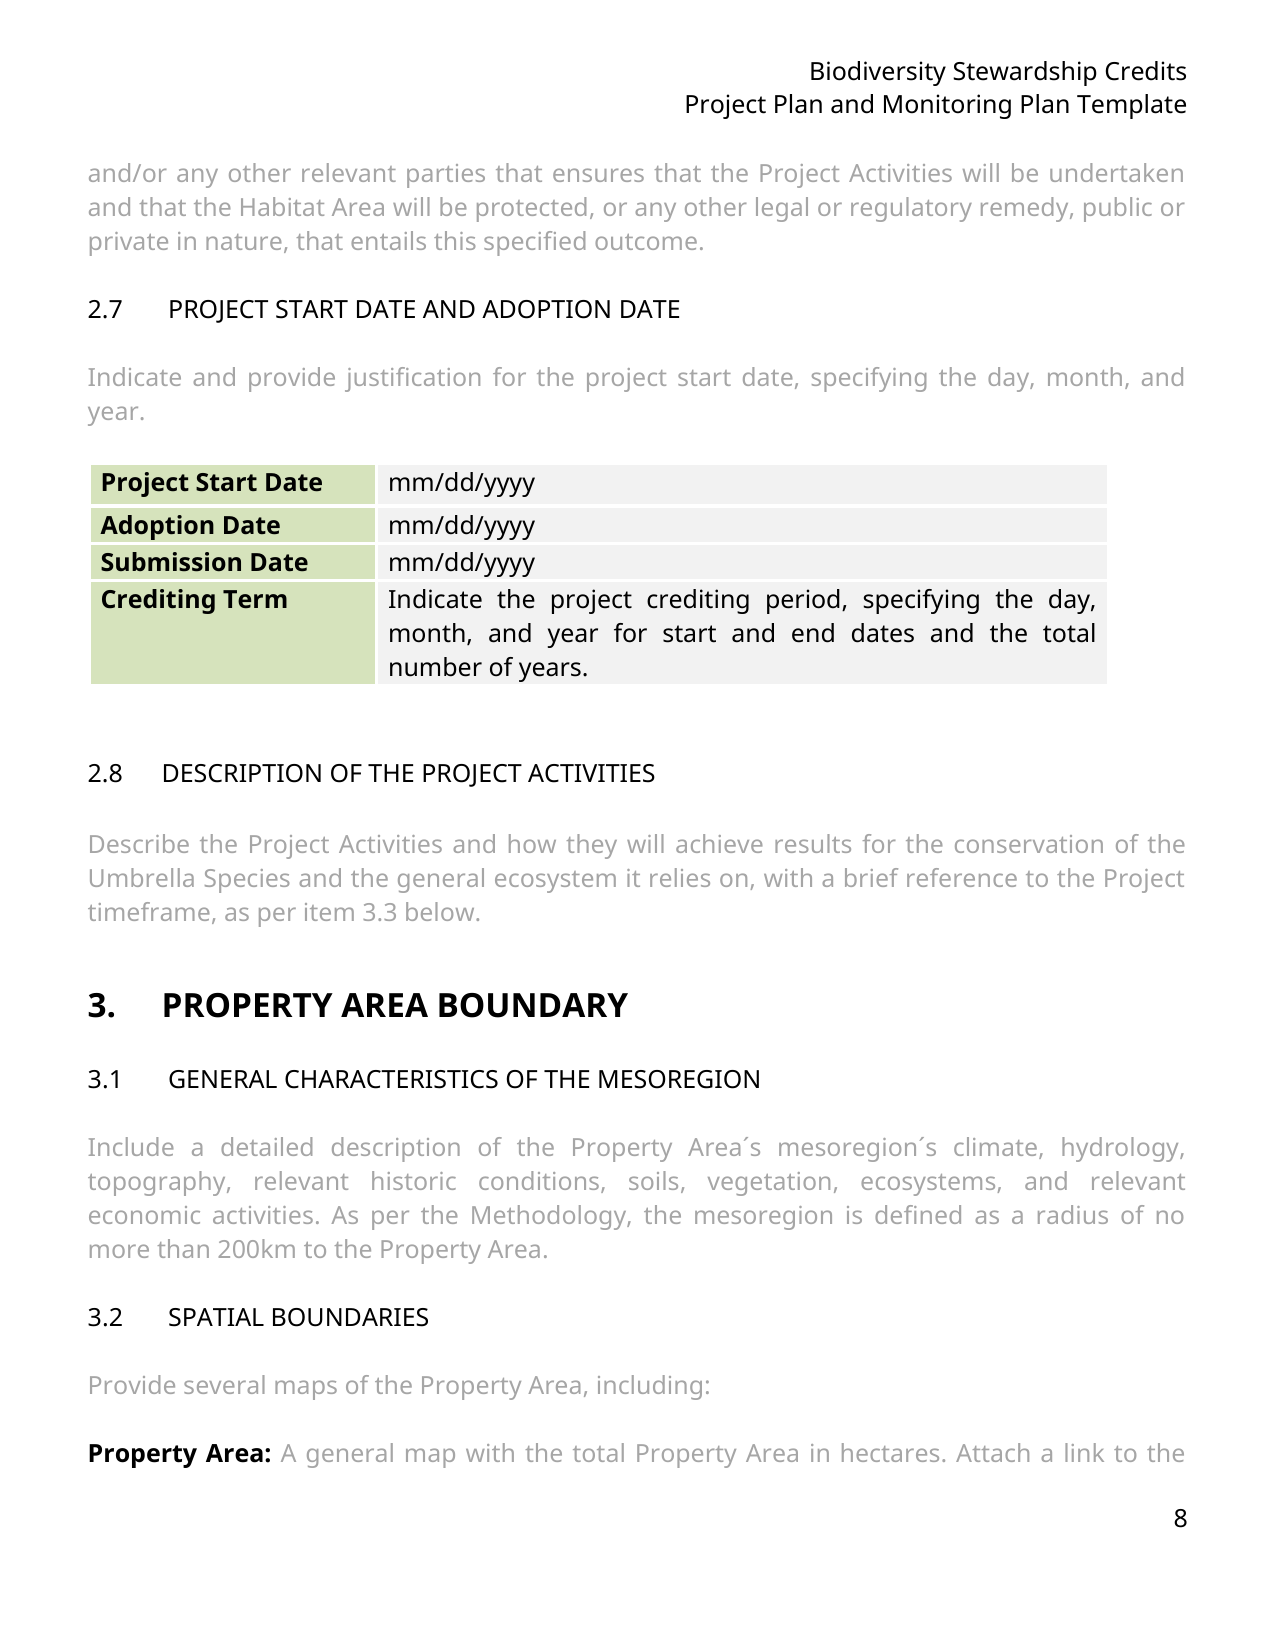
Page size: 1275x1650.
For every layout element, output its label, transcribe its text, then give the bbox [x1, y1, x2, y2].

table_header Project Start Date [91, 465, 375, 504]
subtitle 2.7 PROJECT START DATE AND ADOPTION DATE [87, 292, 1187, 326]
table_cell Indicate the project crediting period, specifying the day, month, and year for start and end dates and the total number of years. [378, 582, 1107, 684]
table_cell Adoption Date [91, 508, 375, 542]
list Include a detailed description of the Property Area´s mesoregion´s climate, hydrology, topography, relevant historic conditions, soils, vegetation, ecosystems, and relevant economic activities. As per the Methodology, the mesoregion is defined as a radius of no more than 200km to the Property Area. [87, 1129, 1187, 1266]
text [87, 155, 1187, 257]
table_cell mm/dd/yyyy [378, 545, 1107, 579]
table_header mm/dd/yyyy [378, 465, 1107, 504]
subtitle PROPERTY AREA BOUNDARY [87, 982, 1187, 1027]
text Indicate and provide justification for the project start date, specifying the day, month, and year. [87, 360, 1187, 428]
text Describe the Project Activities and how they will achieve results for the conservation of the Umbrella Species and the general ecosystem it relies on, with a brief reference to the Project timeframe, as per item 3.3 below. [87, 827, 1187, 929]
table_cell Submission Date [91, 545, 375, 579]
subtitle 3.2 SPATIAL BOUNDARIES [87, 1300, 1187, 1334]
table_cell mm/dd/yyyy [378, 508, 1107, 542]
subtitle 2.8 DESCRIPTION OF THE PROJECT ACTIVITIES [87, 755, 1187, 789]
table_cell Crediting Term [91, 582, 375, 684]
text Provide several maps of the Property Area, including: [87, 1368, 1187, 1402]
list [87, 1436, 1187, 1470]
subtitle 3.1 GENERAL CHARACTERISTICS OF THE MESOREGION [87, 1061, 1187, 1095]
